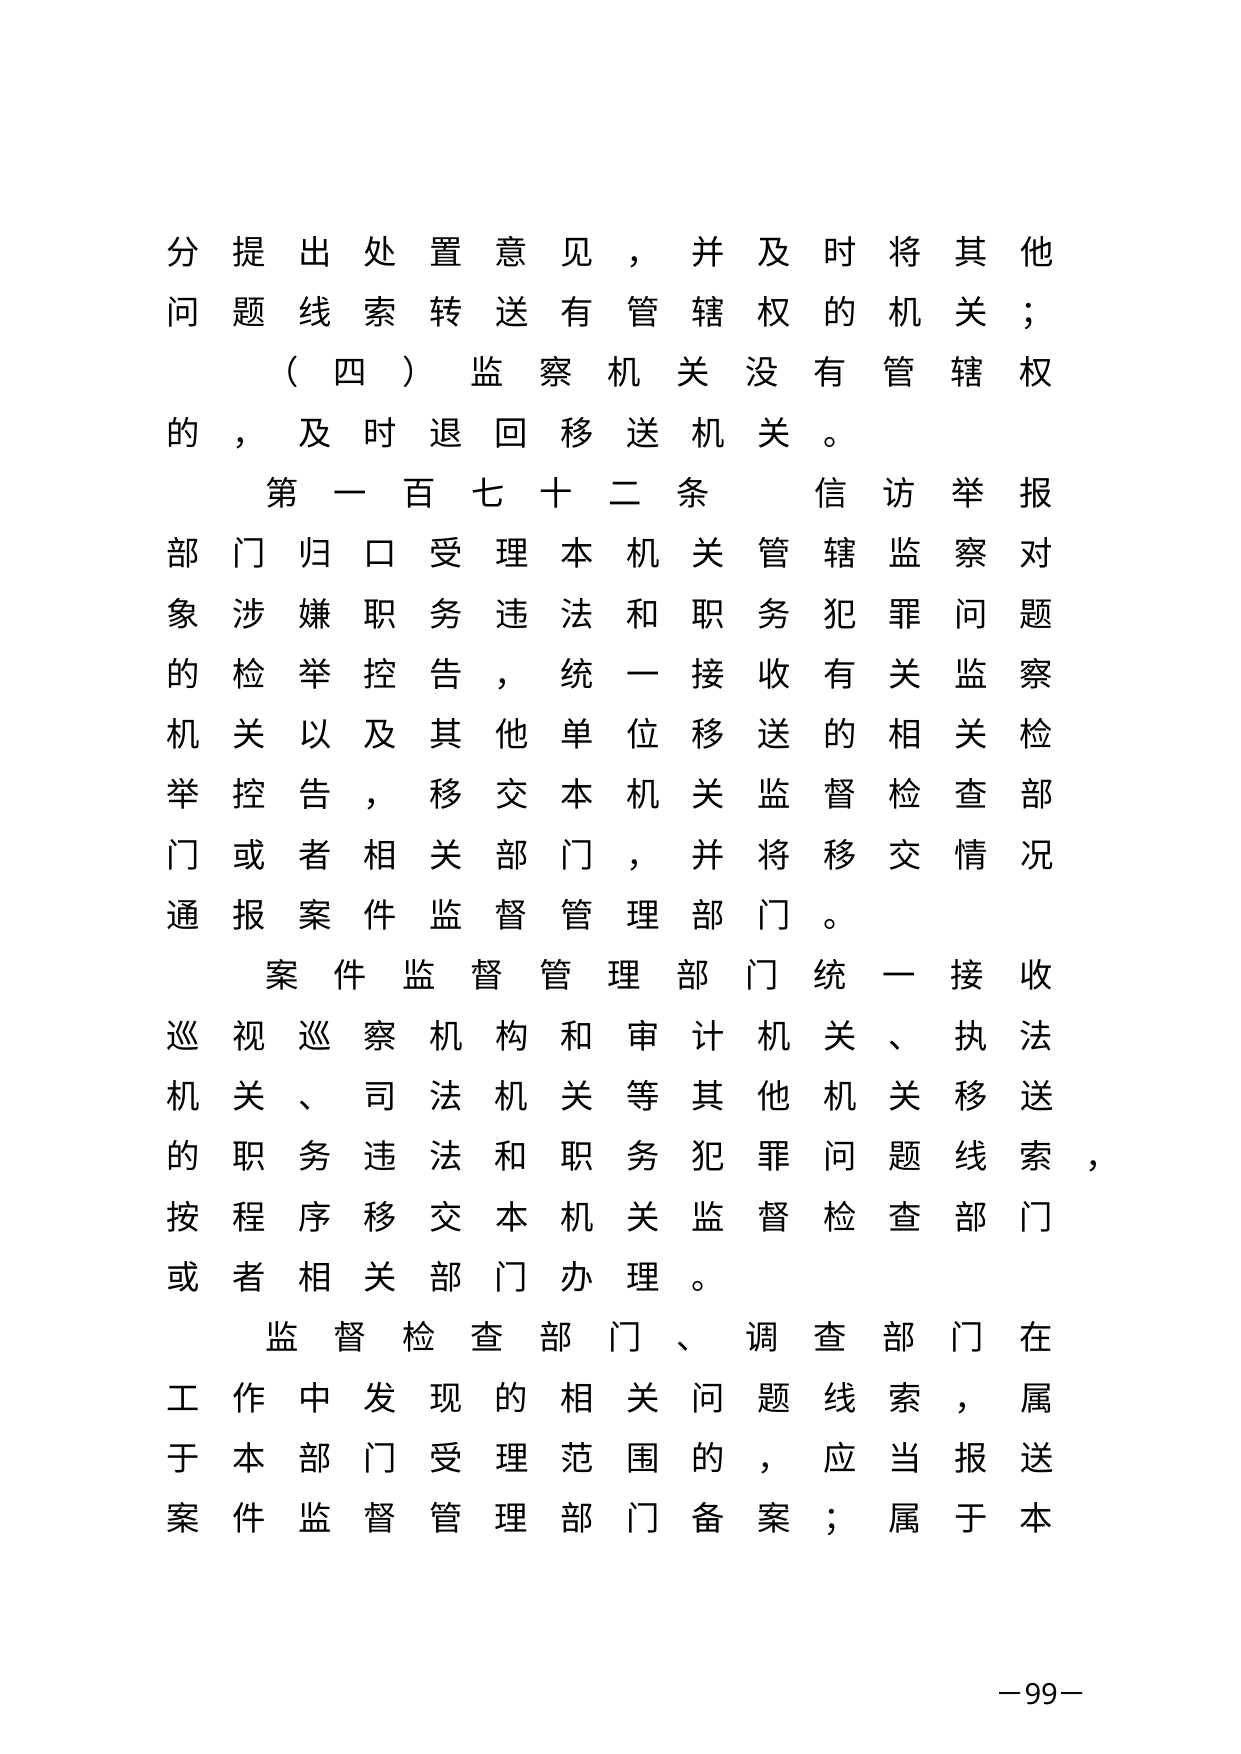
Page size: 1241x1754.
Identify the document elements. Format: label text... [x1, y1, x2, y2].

text （四）监察机关没有管辖权的，及时退回移送机关。 [167, 340, 1085, 461]
text 第一百七十二条 信访举报部门归口受理本机关管辖监察对象涉嫌职务违法和职务犯罪问题的检举控告，统一接收有关监察机关以及其他单位移送的相关检举控告，移交本机关监督检查部门或者相关部门，并将移交情况通报案件监督管理部门。 [167, 461, 1085, 943]
text 案件监督管理部门统一接收巡视巡察机构和审计机关、执法机关、司法机关等其他机关移送的职务违法和职务犯罪问题线索，按程序移交本机关监督检查部门或者相关部门办理。 [167, 943, 1085, 1305]
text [167, 219, 1085, 340]
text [167, 1305, 1085, 1546]
